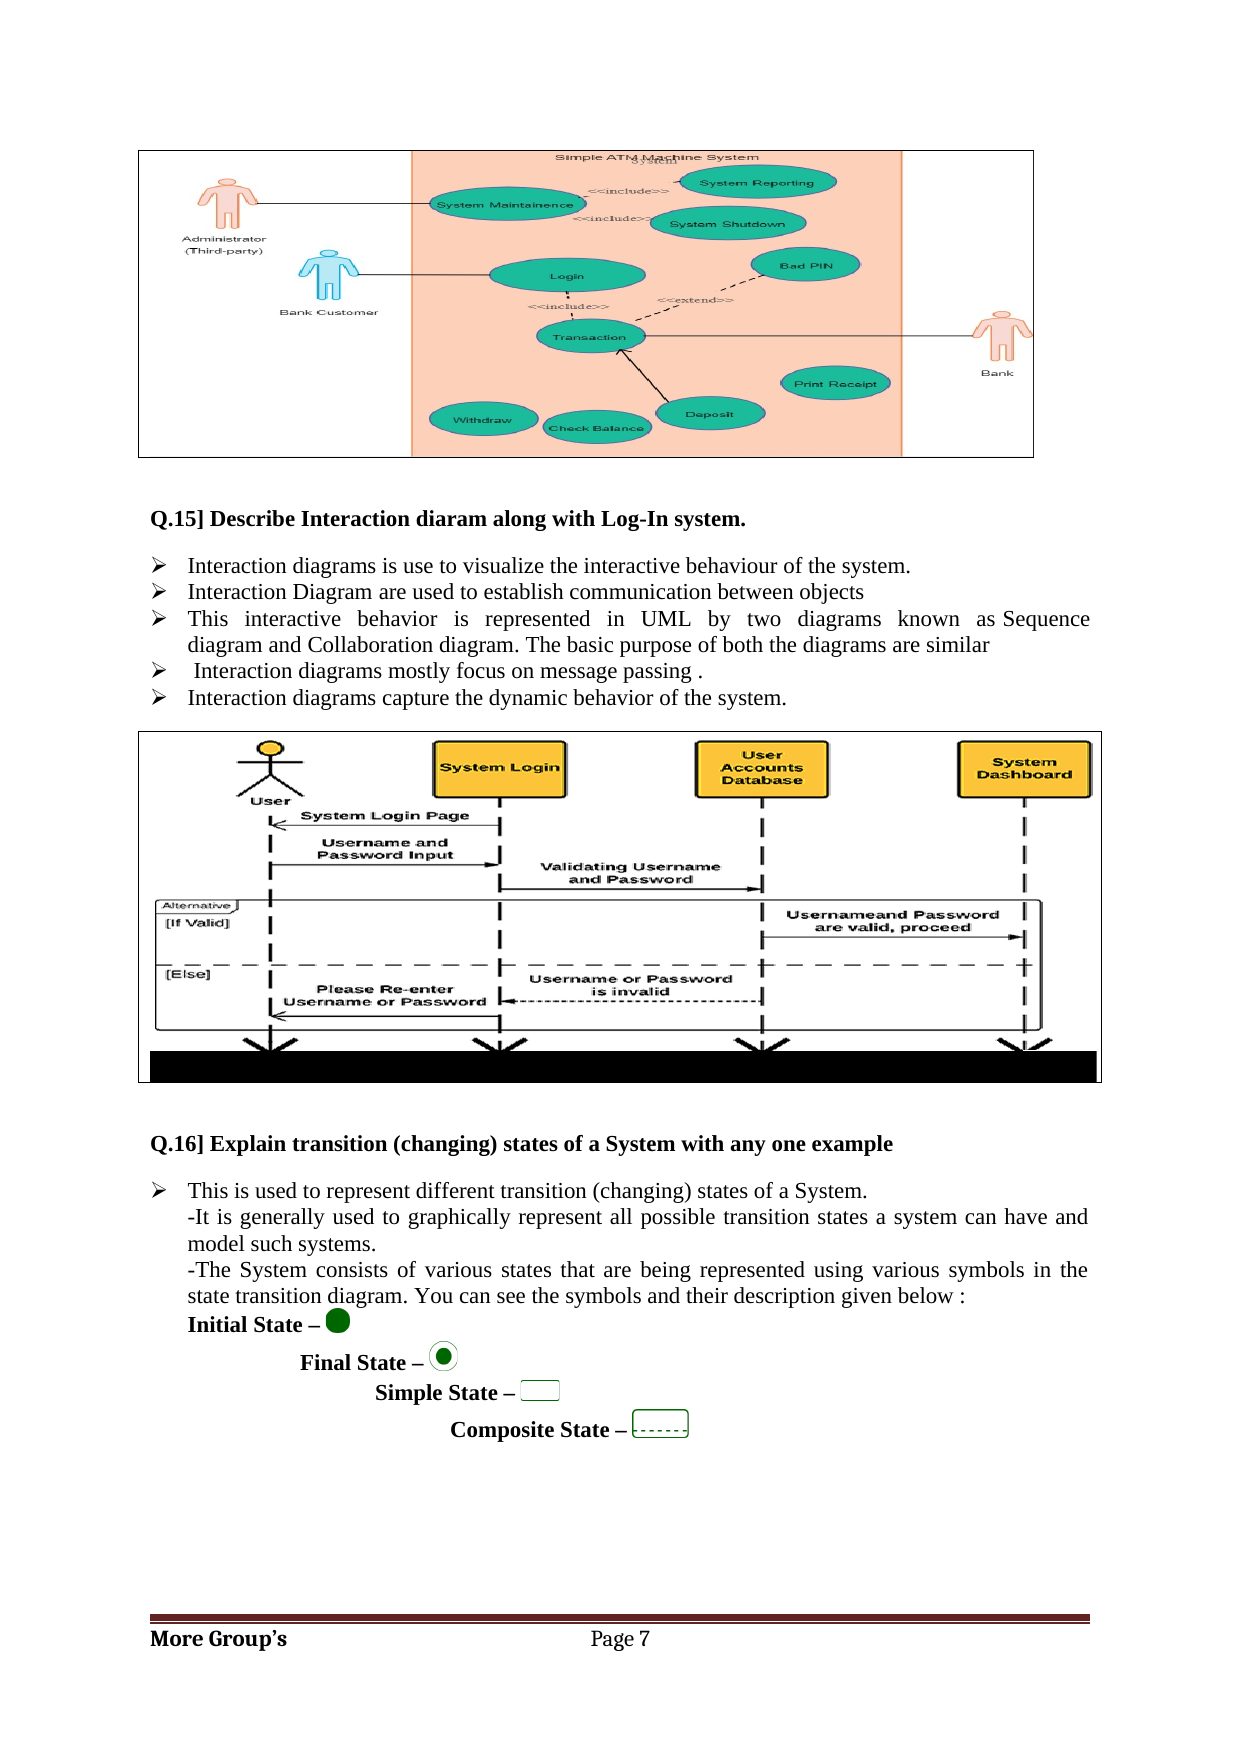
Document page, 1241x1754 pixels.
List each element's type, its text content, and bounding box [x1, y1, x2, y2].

table_header [139, 151, 150, 457]
list This is used to represent different transition (changing) states of a System. [150, 1177, 1090, 1203]
picture [325, 1308, 350, 1333]
table_header [1097, 732, 1101, 1082]
text Q.15] Describe Interaction diaram along with Log-In system. [150, 505, 1090, 531]
list Simple State – [187, 1379, 1090, 1405]
list -The System consists of various states that are being represented using various symbols in the state transition diagram. You can see the symbols and their description given below : [187, 1256, 1090, 1309]
list Initial State – [187, 1309, 1090, 1338]
picture [150, 732, 1097, 1082]
table_header [139, 732, 150, 1082]
list Composite State – [187, 1409, 1090, 1443]
list This interactive behavior is represented in UML by two diagrams known as Sequence diagram and Collaboration diagram. The basic purpose of both the diagrams are similar [150, 605, 1090, 657]
list Interaction Diagram are used to establish communication between objects [150, 578, 1090, 605]
list Final State – [187, 1342, 1090, 1375]
list Interaction diagrams capture the dynamic behavior of the system. [150, 684, 1090, 710]
picture [632, 1409, 689, 1438]
picture [429, 1341, 458, 1371]
list Interaction diagrams mostly focus on message passing . [150, 657, 1090, 684]
list -It is generally used to graphically represent all possible transition states a system can have and model such systems. [187, 1203, 1090, 1256]
picture [150, 151, 1034, 457]
list Interaction diagrams is use to visualize the interactive behaviour of the system. [150, 552, 1090, 578]
picture [520, 1380, 560, 1401]
text Q.16] Explain transition (changing) states of a System with any one example [150, 1130, 1090, 1156]
